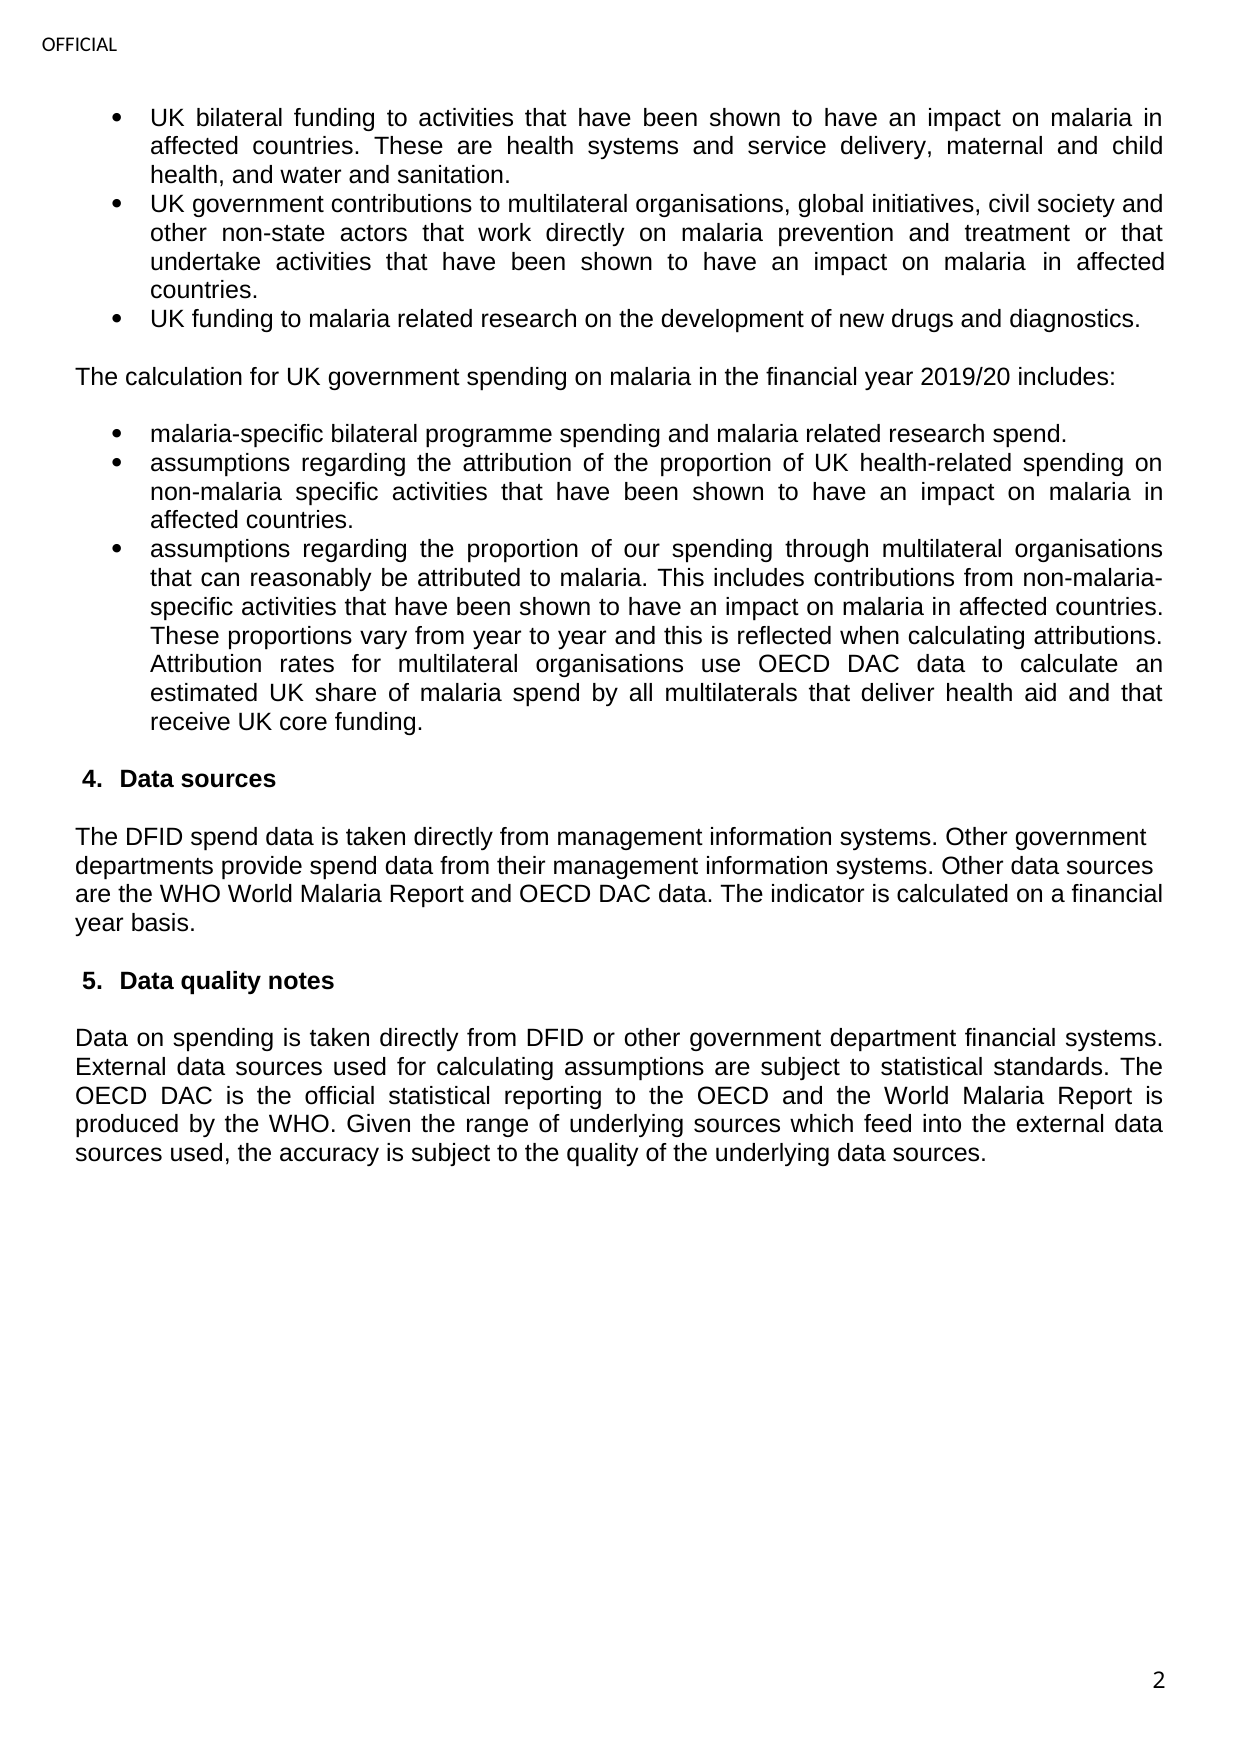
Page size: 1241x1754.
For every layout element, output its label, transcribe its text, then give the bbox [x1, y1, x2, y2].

list UK funding to malaria related research on the development of new drugs and diagnostics. [112, 304, 1165, 333]
list Data quality notes [82, 966, 1165, 994]
list malaria-specific bilateral programme spending and malaria related research spend. [112, 419, 1165, 448]
list Data sources [82, 764, 1165, 793]
text Data on spending is taken directly from DFID or other government department financial systems. External data sources used for calculating assumptions are subject to statistical standards. The OECD DAC is the official statistical reporting to the OECD and the World Malaria Report is produced by the WHO. Given the range of underlying sources which feed into the external data sources used, the accuracy is subject to the quality of the underlying data sources. [75, 1023, 1165, 1167]
list UK government contributions to multilateral organisations, global initiatives, civil society and other non-state actors that work directly on malaria prevention and treatment or that undertake activities that have been shown to have an impact on malaria in affected countries. [112, 189, 1165, 304]
list UK bilateral funding to activities that have been shown to have an impact on malaria in affected countries. These are health systems and service delivery, maternal and child health, and water and sanitation. [112, 102, 1165, 189]
list assumptions regarding the proportion of our spending through multilateral organisations that can reasonably be attributed to malaria. This includes contributions from non-malaria-specific activities that have been shown to have an impact on malaria in affected countries. These proportions vary from year to year and this is reflected when calculating attributions. Attribution rates for multilateral organisations use OECD DAC data to calculate an estimated UK share of malaria spend by all multilaterals that deliver health aid and that receive UK core funding. [112, 534, 1165, 736]
list assumptions regarding the attribution of the proportion of UK health-related spending on non-malaria specific activities that have been shown to have an impact on malaria in affected countries. [112, 448, 1165, 534]
text The calculation for UK government spending on malaria in the financial year 2019/20 includes: [75, 362, 1165, 390]
text The DFID spend data is taken directly from management information systems. Other government departments provide spend data from their management information systems. Other data sources are the WHO World Malaria Report and OECD DAC data. The indicator is calculated on a financial year basis. [75, 822, 1165, 937]
